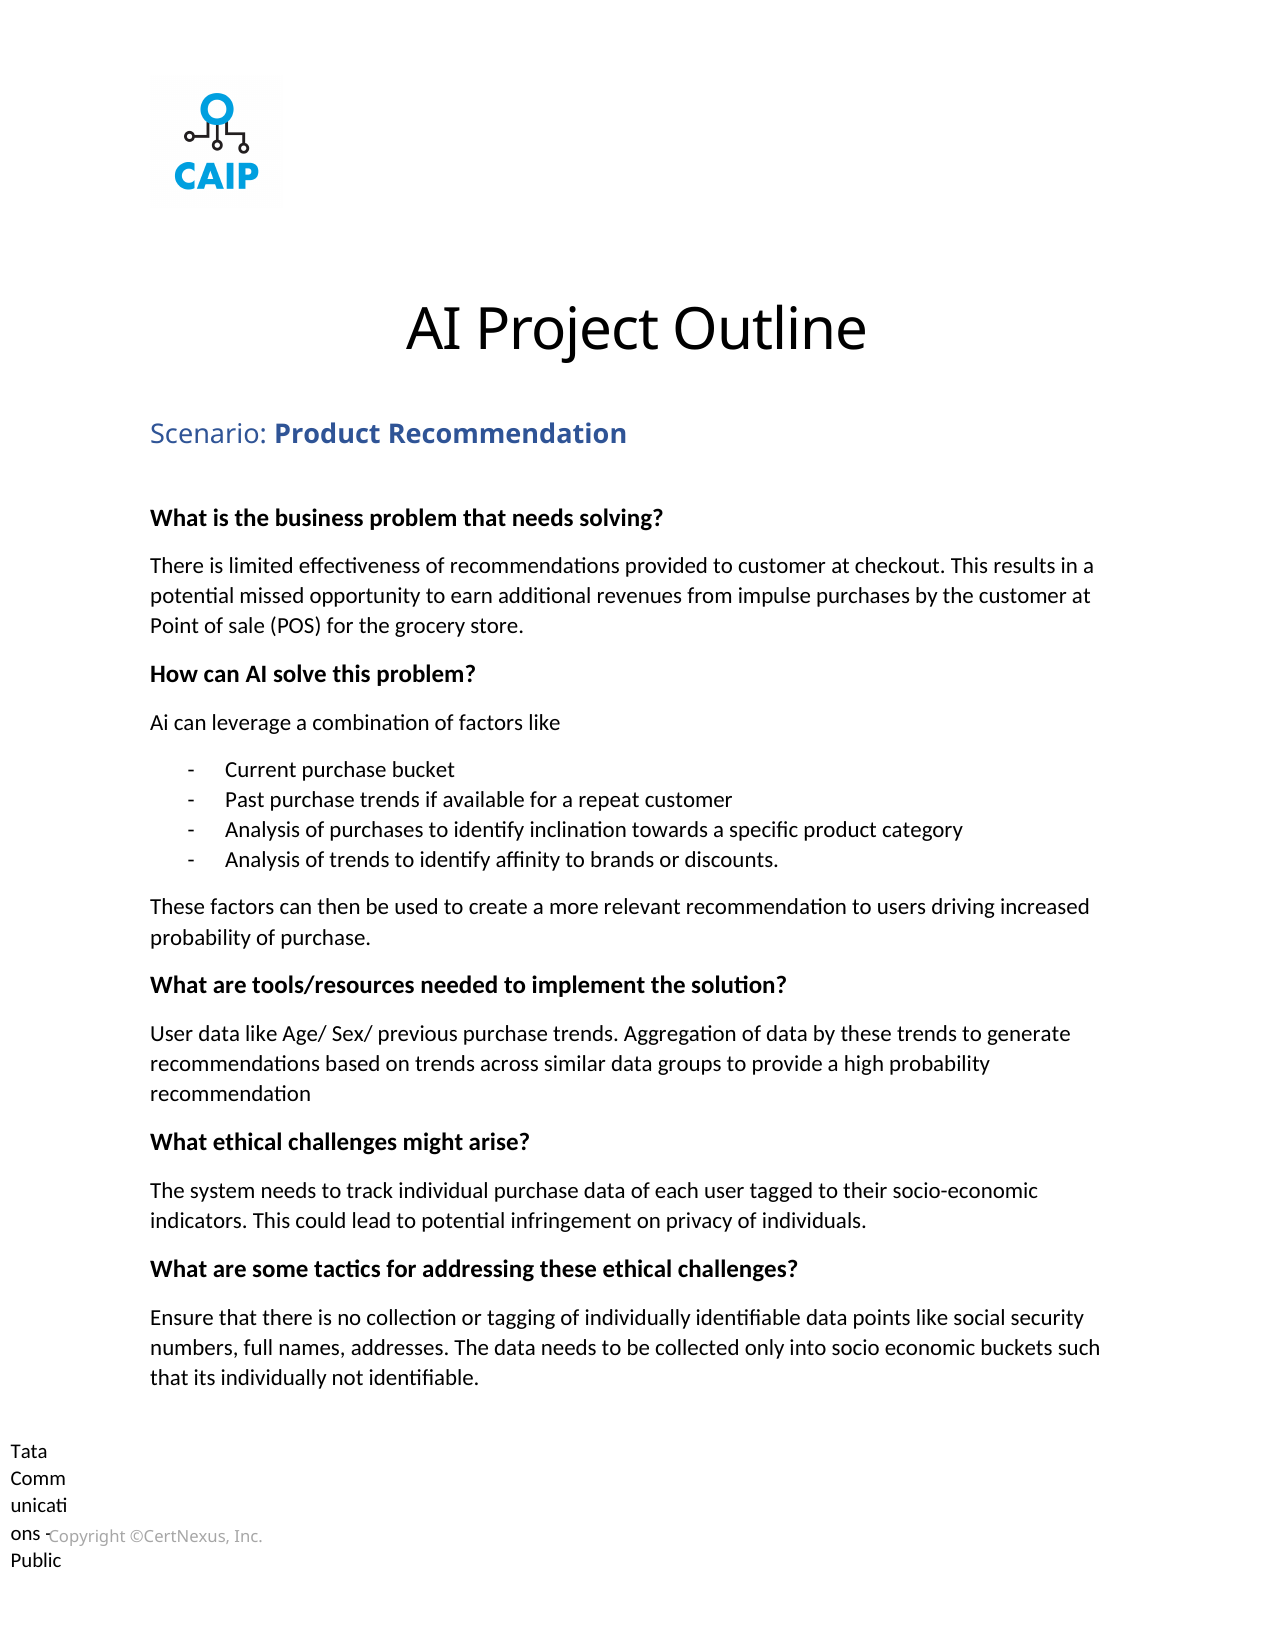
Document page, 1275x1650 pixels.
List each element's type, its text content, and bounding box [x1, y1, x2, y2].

text What ethical challenges might arise? [150, 1126, 1125, 1157]
text Ensure that there is no collection or tagging of individually identifiable data points like social security numbers, full names, addresses. The data needs to be collected only into socio economic buckets such that its individually not identifiable. [150, 1303, 1125, 1391]
text What are some tactics for addressing these ethical challenges? [150, 1253, 1125, 1284]
list Analysis of purchases to identify inclination towards a specific product category [187, 815, 1125, 843]
text Ai can leverage a combination of factors like [150, 708, 1125, 736]
list Current purchase bucket [187, 755, 1125, 783]
list Past purchase trends if available for a repeat customer [187, 785, 1125, 813]
subtitle Scenario: Product Recommendation [150, 415, 1125, 452]
text There is limited effectiveness of recommendations provided to customer at checkout. This results in a potential missed opportunity to earn additional revenues from impulse purchases by the customer at Point of sale (POS) for the grocery store. [150, 551, 1125, 640]
text The system needs to track individual purchase data of each user tagged to their socio-economic indicators. This could lead to potential infringement on privacy of individuals. [150, 1176, 1125, 1234]
text What are tools/resources needed to implement the solution? [150, 969, 1125, 1000]
list Analysis of trends to identify affinity to brands or discounts. [187, 846, 1125, 874]
text How can AI solve this problem? [150, 658, 1125, 689]
text These factors can then be used to create a more relevant recommendation to users driving increased probability of purchase. [150, 892, 1125, 951]
title AI Project Outline [150, 287, 1125, 367]
text What is the business problem that needs solving? [150, 502, 1125, 532]
picture [150, 75, 283, 208]
text User data like Age/ Sex/ previous purchase trends. Aggregation of data by these trends to generate recommendations based on trends across similar data groups to provide a high probability recommendation [150, 1019, 1125, 1108]
